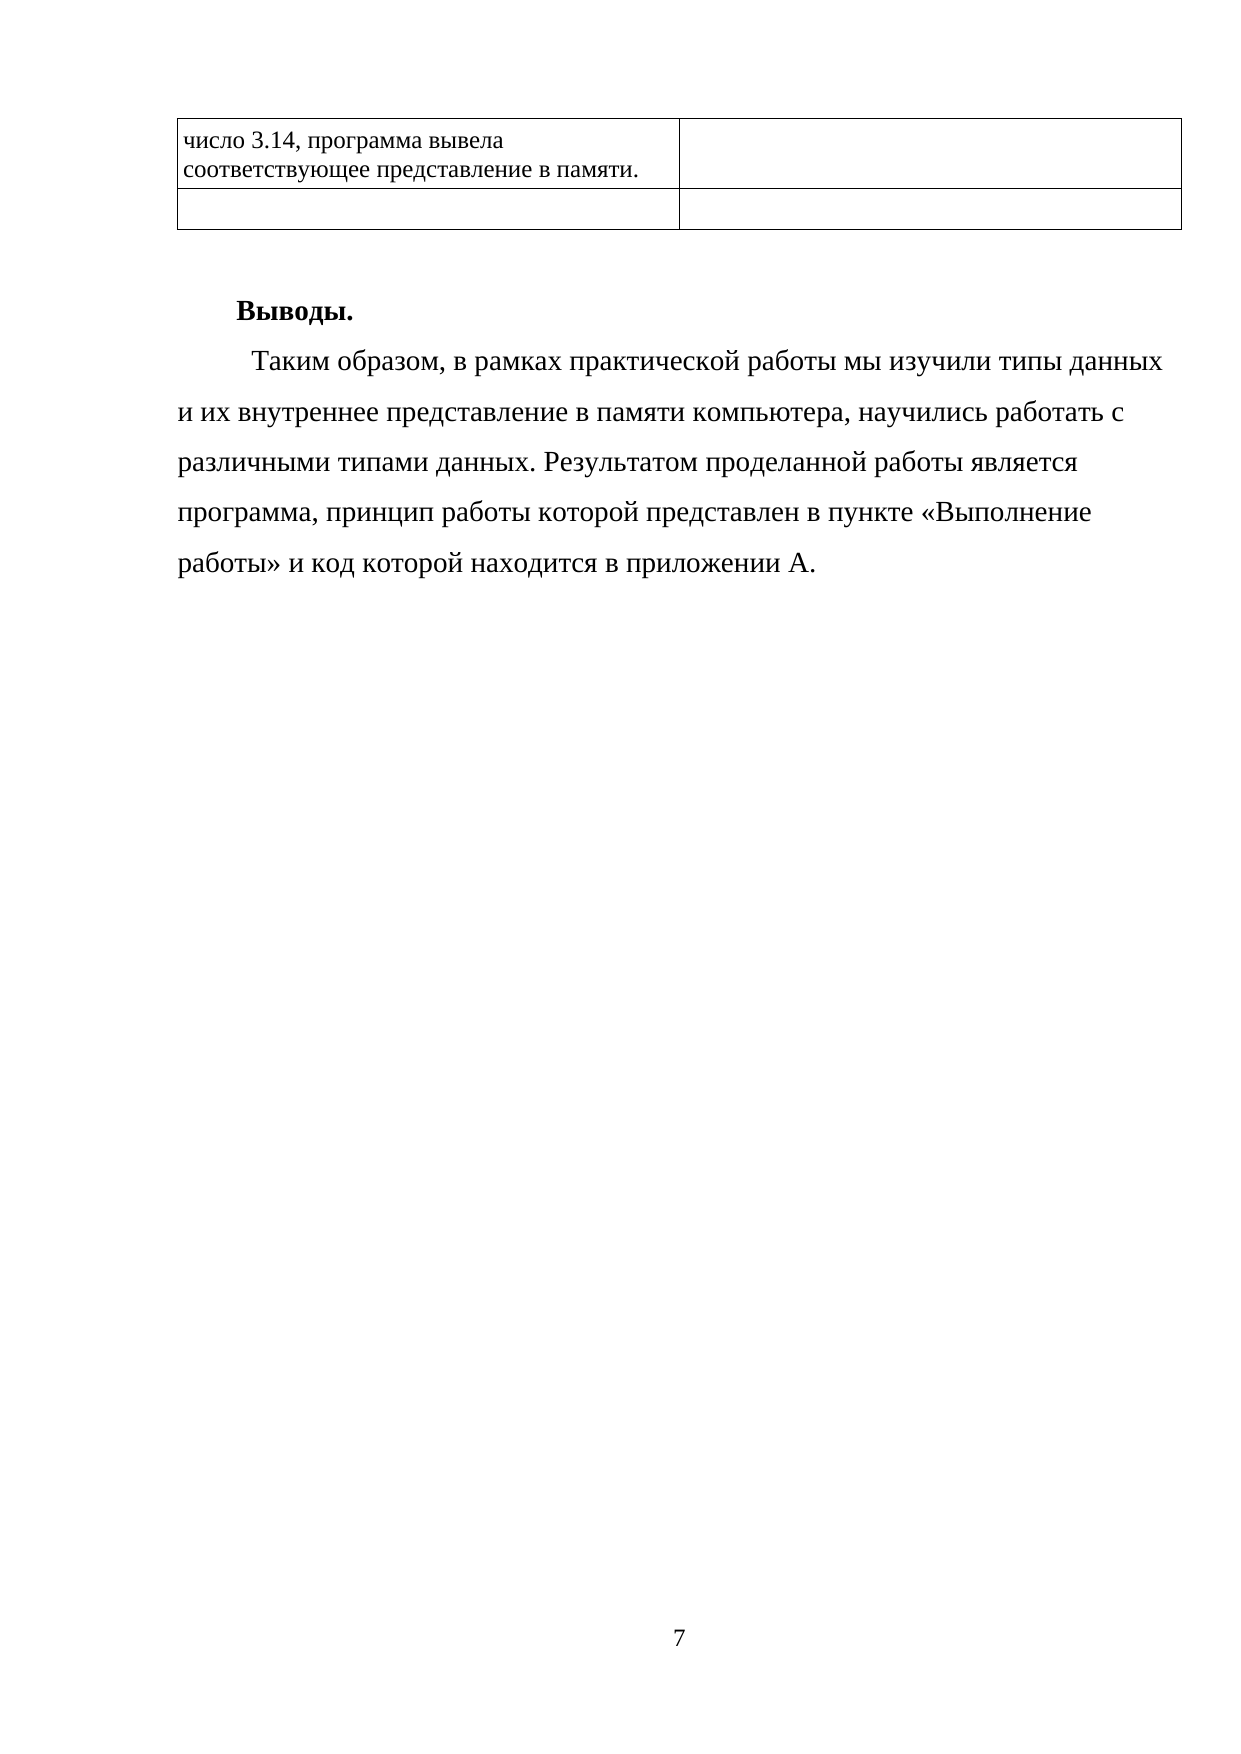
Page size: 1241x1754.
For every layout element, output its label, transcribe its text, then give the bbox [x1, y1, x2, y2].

table_cell [178, 189, 679, 229]
text Таким образом, в рамках практической работы мы изучили типы данных и их внутреннее представление в памяти компьютера, научились работать с различными типами данных. Результатом проделанной работы является программа, принцип работы которой представлен в пункте «Выполнение работы» и код которой находится в приложении А. [177, 343, 1181, 578]
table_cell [178, 119, 679, 188]
text Выводы. [177, 293, 1181, 327]
table_cell [680, 119, 1181, 188]
table_cell [680, 189, 1181, 229]
